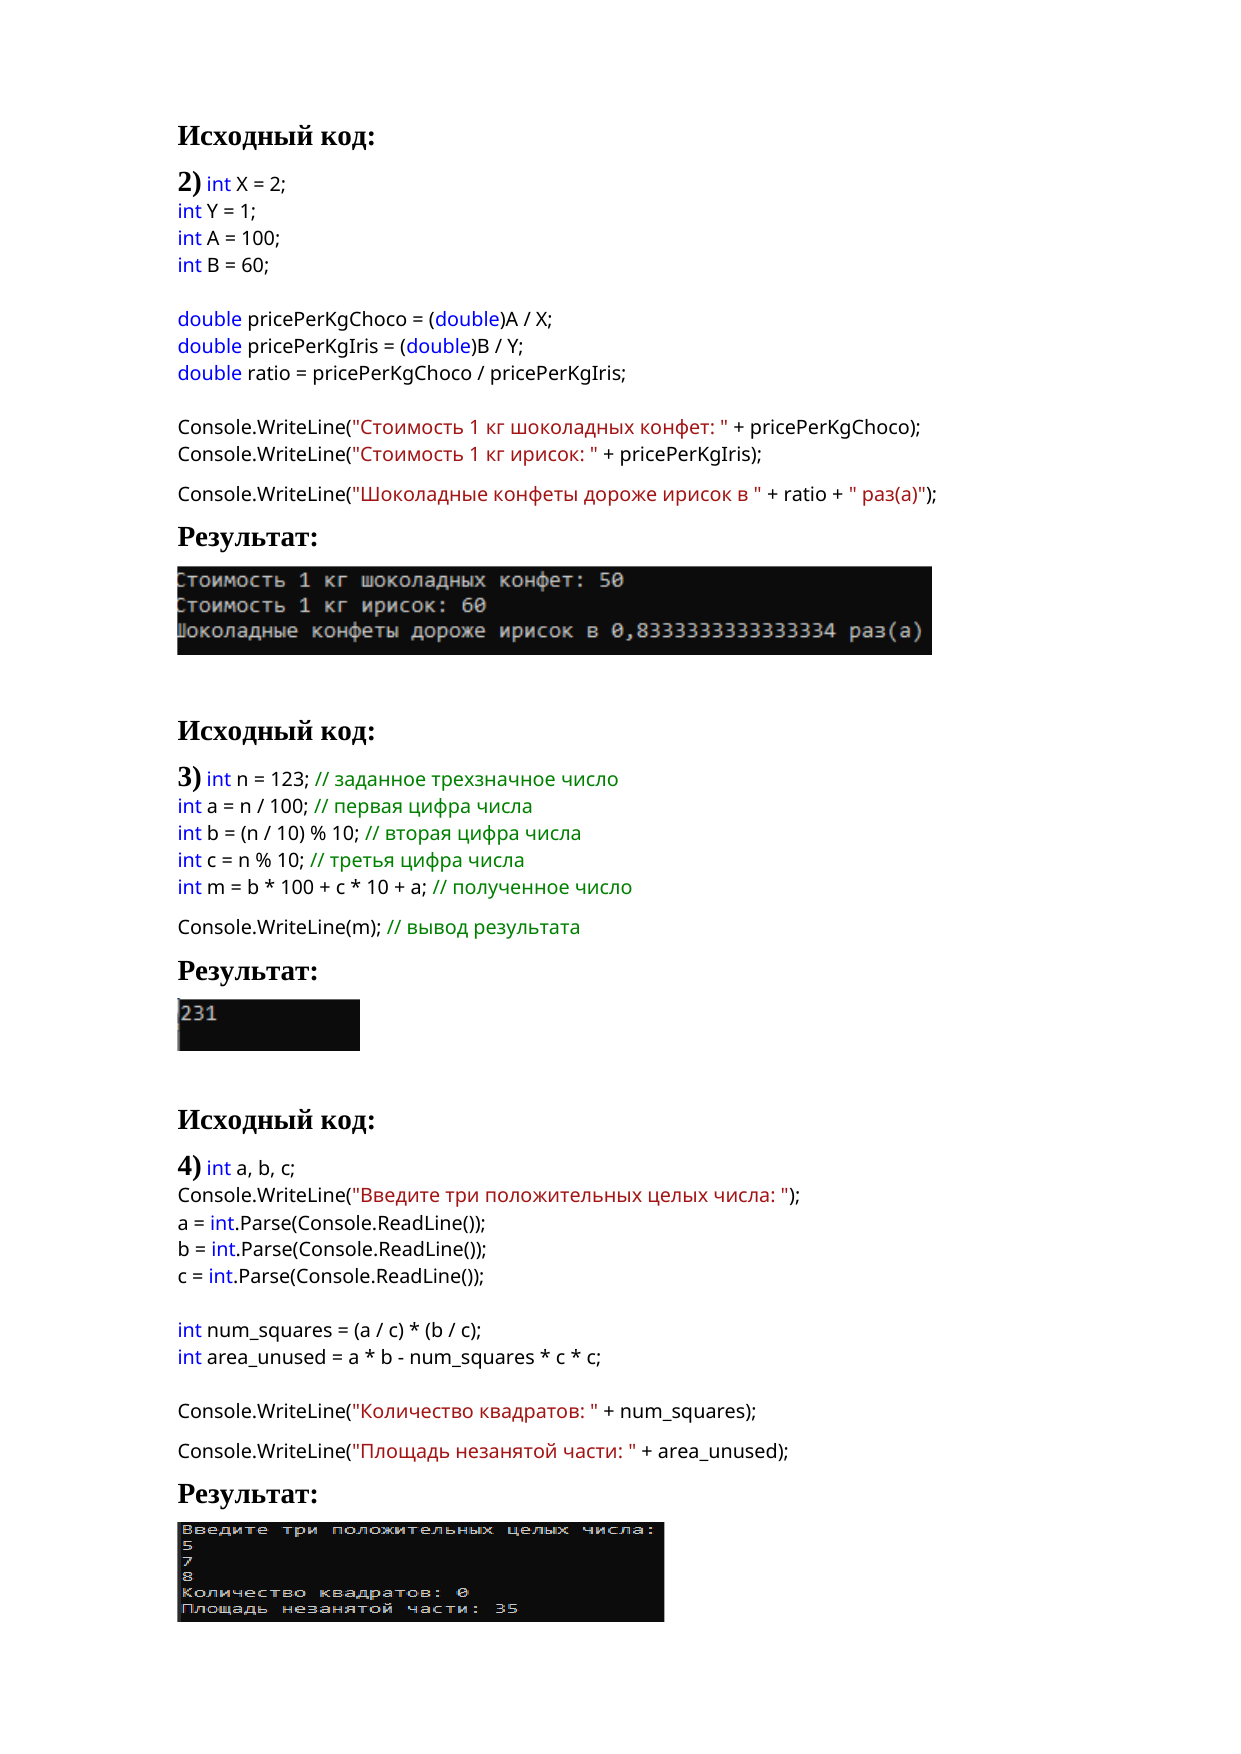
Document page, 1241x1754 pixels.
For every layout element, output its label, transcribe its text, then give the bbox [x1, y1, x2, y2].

text int num_squares = (a / c) * (b / c); [177, 1317, 1152, 1344]
text 4) int a, b, c; [177, 1148, 1152, 1182]
text Исходный код: [177, 1102, 1152, 1136]
text int b = (n / 10) % 10; // вторая цифра числа [177, 820, 1152, 847]
text c = int.Parse(Console.ReadLine()); [177, 1263, 1152, 1290]
text Console.WriteLine("Площадь незанятой части: " + area_unused); [177, 1437, 1152, 1464]
text double pricePerKgChoco = (double)A / X; [177, 306, 1152, 333]
text int c = n % 10; // третья цифра числа [177, 847, 1152, 874]
text Console.WriteLine("Количество квадратов: " + num_squares); [177, 1398, 1152, 1424]
picture [177, 1522, 665, 1622]
picture [177, 565, 932, 655]
text Исходный код: [177, 713, 1152, 747]
text Результат: [177, 519, 1152, 553]
text int a = n / 100; // первая цифра числа [177, 793, 1152, 820]
text int Y = 1; [177, 198, 1152, 225]
text 2) int X = 2; [177, 164, 1152, 198]
text b = int.Parse(Console.ReadLine()); [177, 1236, 1152, 1263]
text Исходный код: [177, 118, 1152, 152]
text Console.WriteLine("Стоимость 1 кг шоколадных конфет: " + pricePerKgChoco); [177, 413, 1152, 441]
text int A = 100; [177, 225, 1152, 252]
text double ratio = pricePerKgChoco / pricePerKgIris; [177, 359, 1152, 387]
text int m = b * 100 + c * 10 + a; // полученное число [177, 874, 1152, 901]
text int area_unused = a * b - num_squares * c * c; [177, 1344, 1152, 1371]
text Результат: [177, 953, 1152, 986]
text Результат: [177, 1477, 1152, 1510]
text Console.WriteLine("Шоколадные конфеты дороже ирисок в " + ratio + " раз(а)"); [177, 480, 1152, 507]
text Console.WriteLine("Стоимость 1 кг ирисок: " + pricePerKgIris); [177, 441, 1152, 467]
text a = int.Parse(Console.ReadLine()); [177, 1209, 1152, 1236]
text 3) int n = 123; // заданное трехзначное число [177, 759, 1152, 793]
text double pricePerKgIris = (double)B / Y; [177, 333, 1152, 359]
text Console.WriteLine("Введите три положительных целых числа: "); [177, 1182, 1152, 1209]
text Console.WriteLine(m); // вывод результата [177, 913, 1152, 940]
picture [177, 998, 360, 1051]
text int B = 60; [177, 252, 1152, 279]
